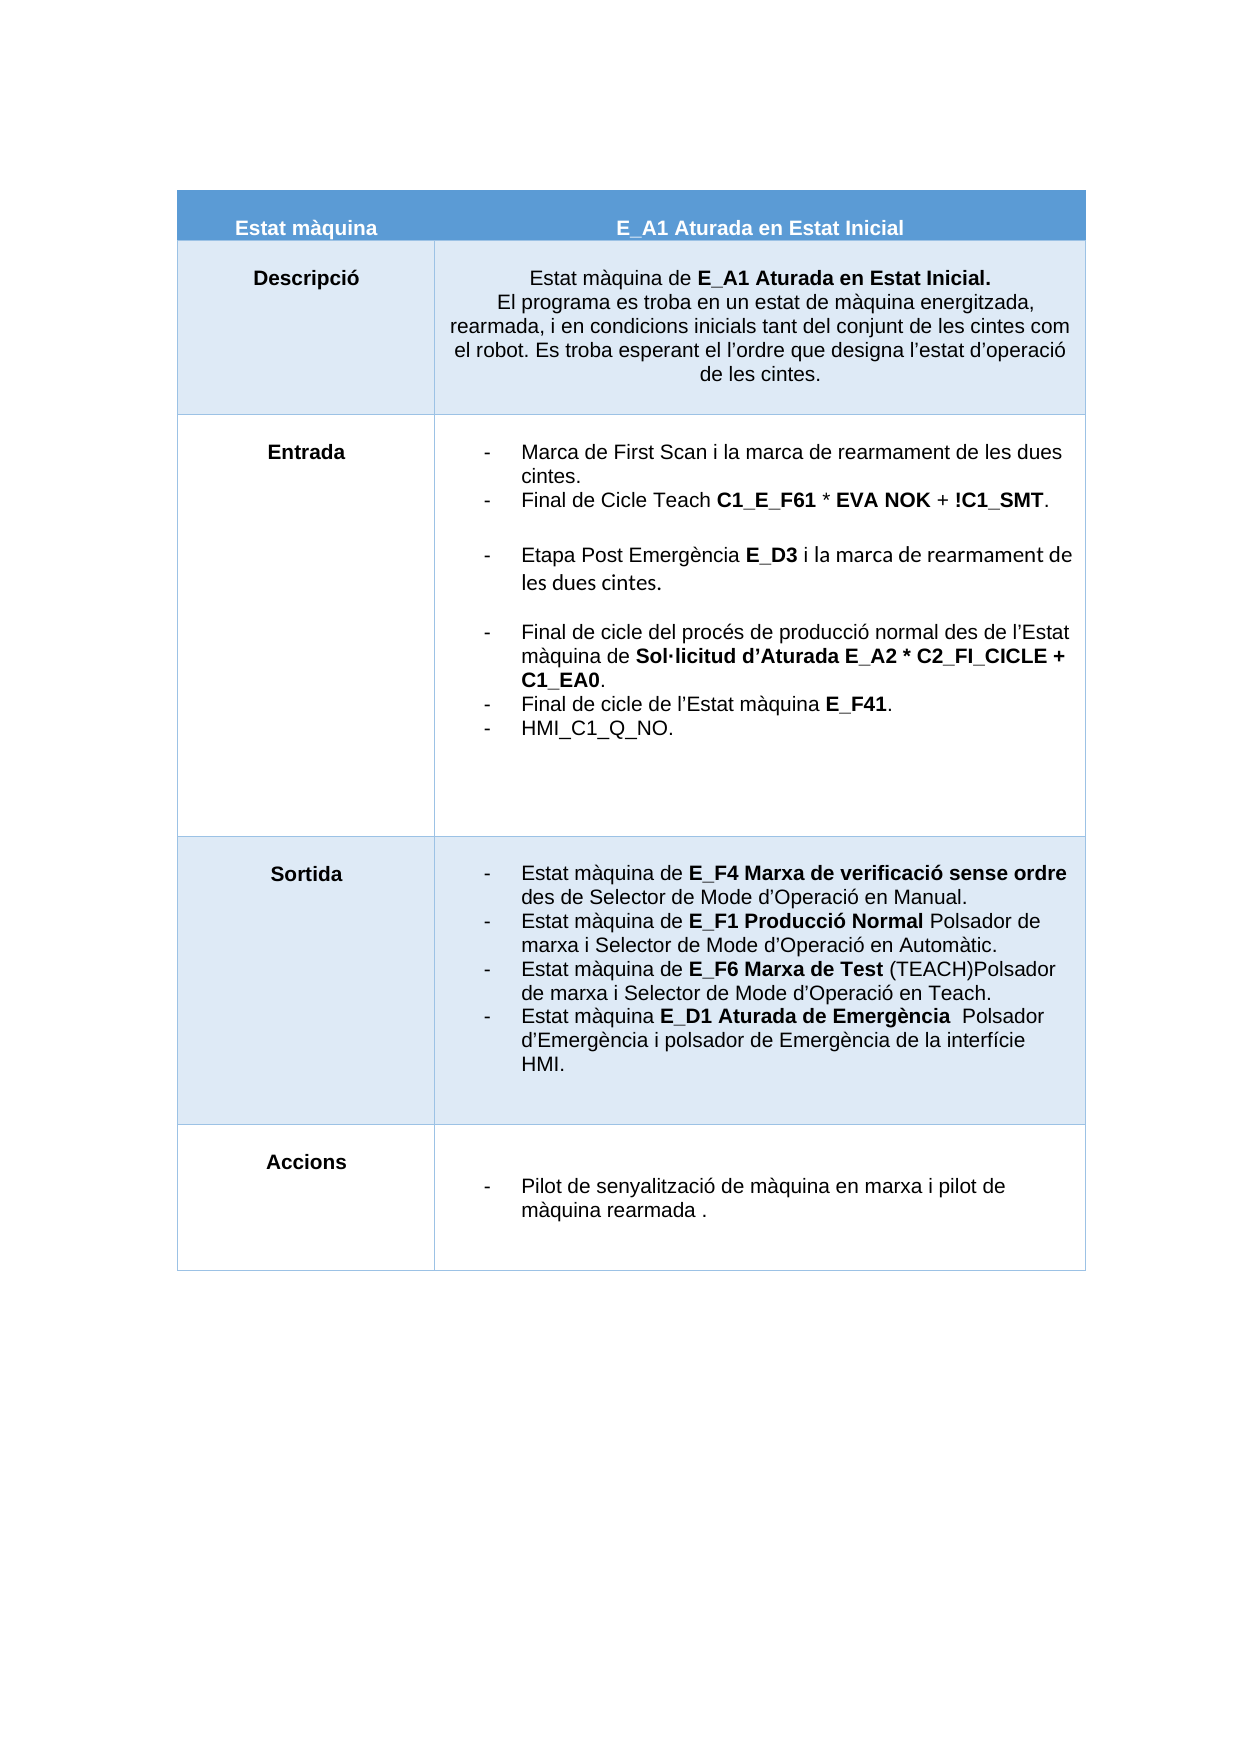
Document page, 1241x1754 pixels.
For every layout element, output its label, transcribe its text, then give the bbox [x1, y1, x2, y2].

table_cell Descripció [178, 241, 434, 414]
table_header E_A1 Aturada en Estat Inicial [435, 191, 1085, 240]
table_cell Estat màquina de E_F4 Marxa de verificació sense ordre des de Selector de Mode d’Operació en Manual. Estat màquina de E_F1 Producció Normal Polsador de marxa i Selector de Mode d’Operació en Automàtic. Estat màquina de E_F6 Marxa de Test (TEACH)Polsador de marxa i Selector de Mode d’Operació en Teach. Estat màquina E_D1 Aturada de Emergència Polsador d’Emergència i polsador de Emergència de la interfície HMI. [435, 837, 1085, 1124]
table_cell Marca de First Scan i la marca de rearmament de les dues cintes. Final de Cicle Teach C1_E_F61 * EVA NOK + !C1_SMT. Etapa Post Emergència E_D3 i la marca de rearmament de les dues cintes. Final de cicle del procés de producció normal des de l’Estat màquina de Sol·licitud d’Aturada E_A2 * C2_FI_CICLE + C1_EA0. Final de cicle de l’Estat màquina E_F41. HMI_C1_Q_NO. [435, 415, 1085, 836]
table_cell Estat màquina de E_A1 Aturada en Estat Inicial. El programa es troba en un estat de màquina energitzada, rearmada, i en condicions inicials tant del conjunt de les cintes com el robot. Es troba esperant el l’ordre que designa l’estat d’operació de les cintes. [435, 241, 1085, 414]
table_cell Entrada [178, 415, 434, 836]
table_header Estat màquina [178, 191, 434, 240]
table_cell Sortida [178, 837, 434, 1124]
table_cell Pilot de senyalització de màquina en marxa i pilot de màquina rearmada . [435, 1125, 1085, 1270]
table_cell Accions [178, 1125, 434, 1270]
